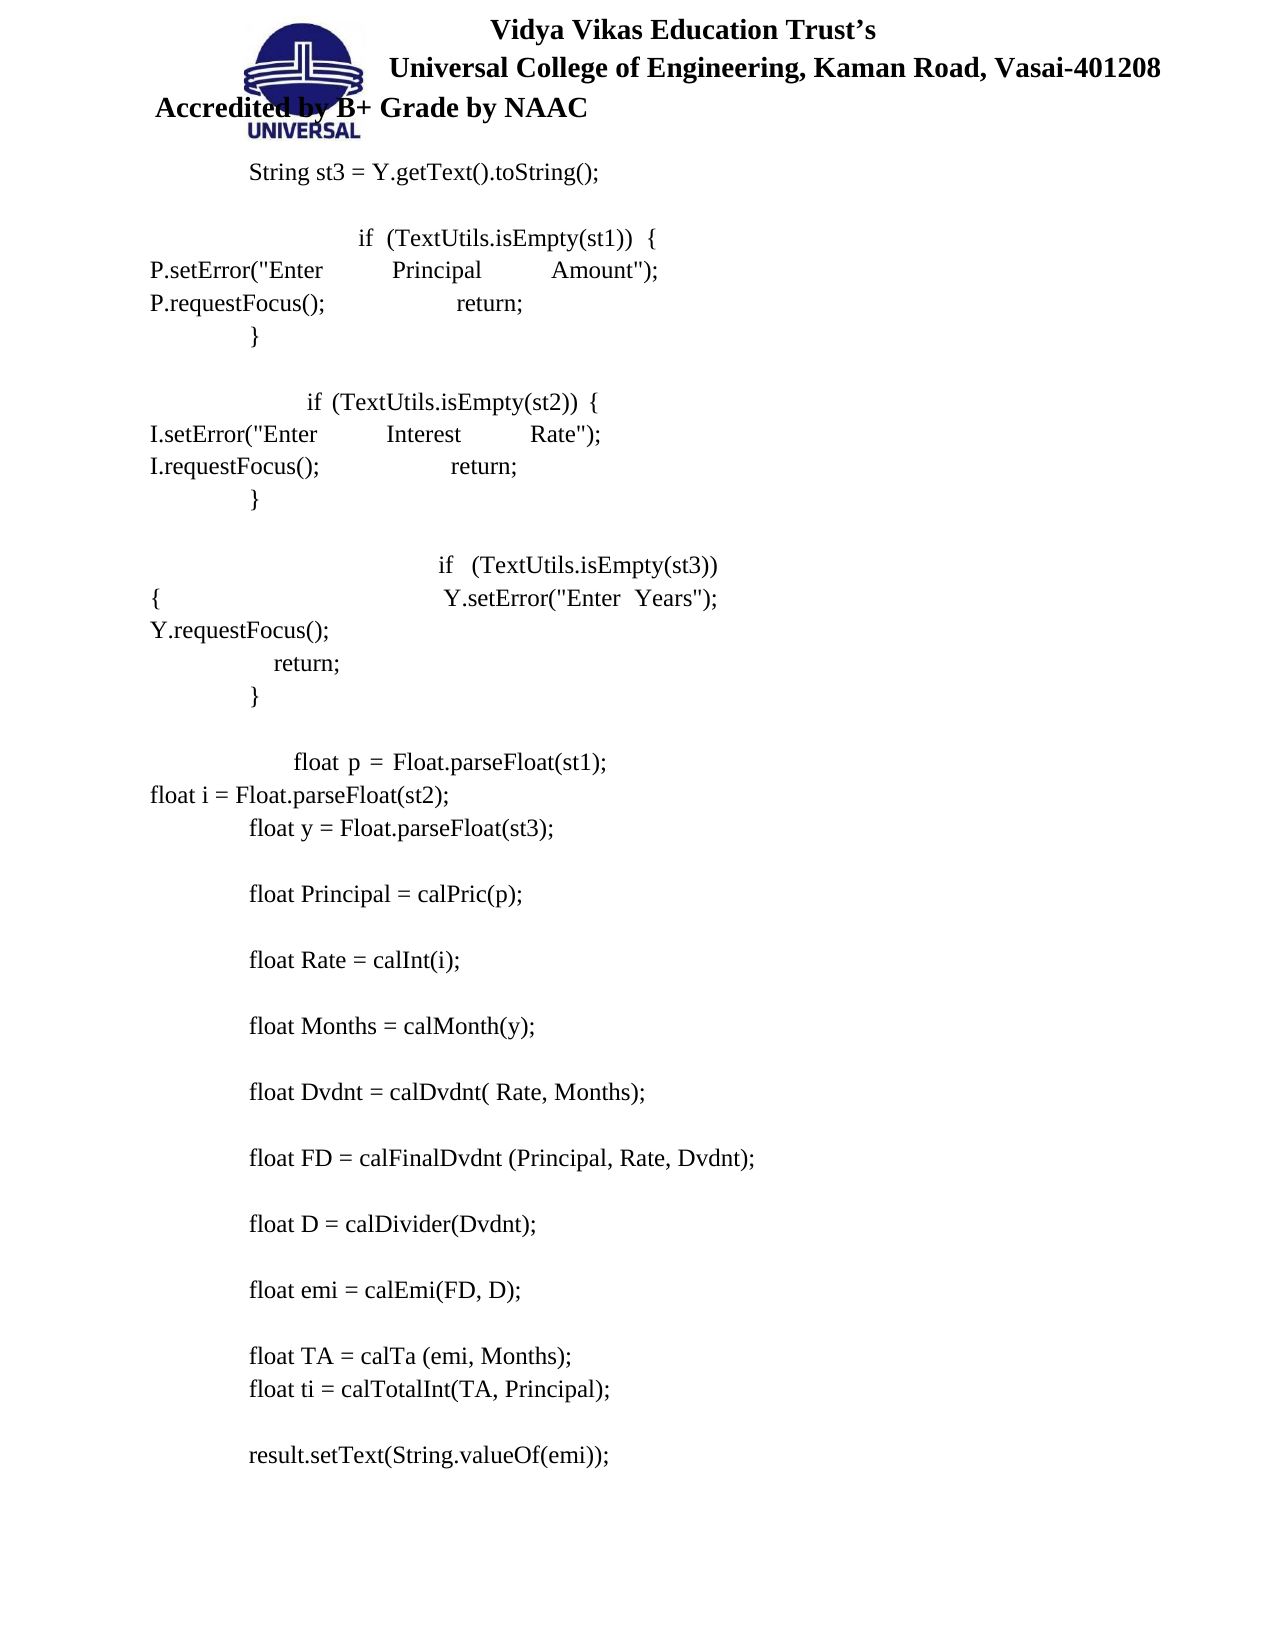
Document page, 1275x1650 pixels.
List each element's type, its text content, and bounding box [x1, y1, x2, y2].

text float ti = calTotalInt(TA, Principal); [148, 1374, 1122, 1403]
text float Months = calMonth(y); [148, 1011, 1122, 1040]
text if (TextUtils.isEmpty(st3)) { Y.setError("Enter Years"); Y.requestFocus(); [148, 550, 720, 644]
text float p = Float.parseFloat(st1); float i = Float.parseFloat(st2); [148, 747, 608, 808]
text } [148, 484, 1122, 513]
text return; [148, 648, 1122, 677]
text float TA = calTa (emi, Months); [148, 1341, 1122, 1369]
text float y = Float.parseFloat(st3); [148, 813, 1122, 842]
text if (TextUtils.isEmpty(st1)) { P.setError("Enter Principal Amount"); P.requestFocus(); return; [148, 223, 658, 316]
text float Rate = calInt(i); [148, 945, 1122, 973]
text } [148, 681, 1122, 710]
text float D = calDivider(Dvdnt); [148, 1209, 1122, 1237]
text result.setText(String.valueOf(emi)); [148, 1440, 1122, 1468]
text String st3 = Y.getText().toString(); [148, 157, 1122, 186]
picture [243, 16, 369, 141]
text float Dvdnt = calDvdnt( Rate, Months); [148, 1077, 1122, 1106]
text float Principal = calPric(p); [148, 879, 1122, 908]
text } [148, 321, 1122, 349]
text float FD = calFinalDvdnt (Principal, Rate, Dvdnt); [148, 1143, 1122, 1172]
text float emi = calEmi(FD, D); [148, 1275, 1122, 1304]
text if (TextUtils.isEmpty(st2)) { I.setError("Enter Interest Rate"); I.requestFocus(); return; [148, 387, 601, 480]
